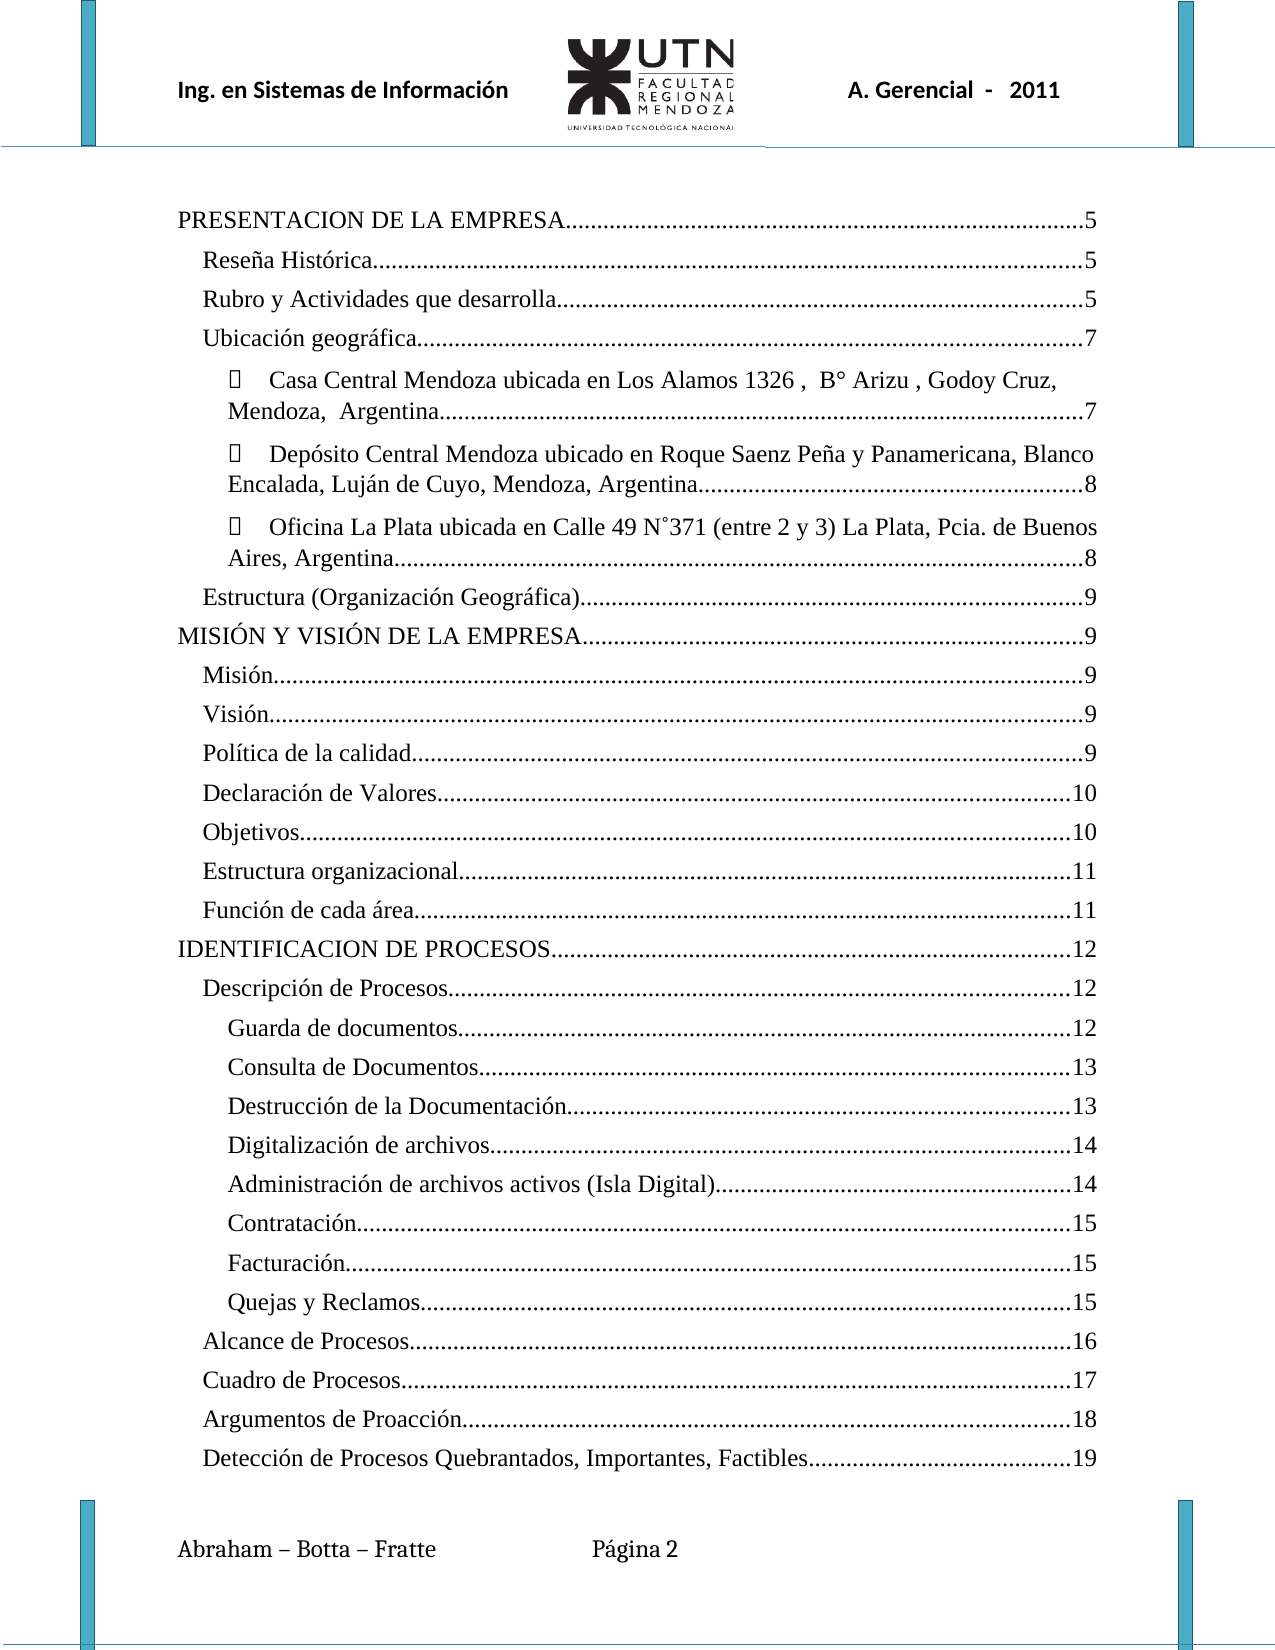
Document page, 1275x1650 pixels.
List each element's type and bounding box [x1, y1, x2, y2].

picture [561, 36, 734, 134]
